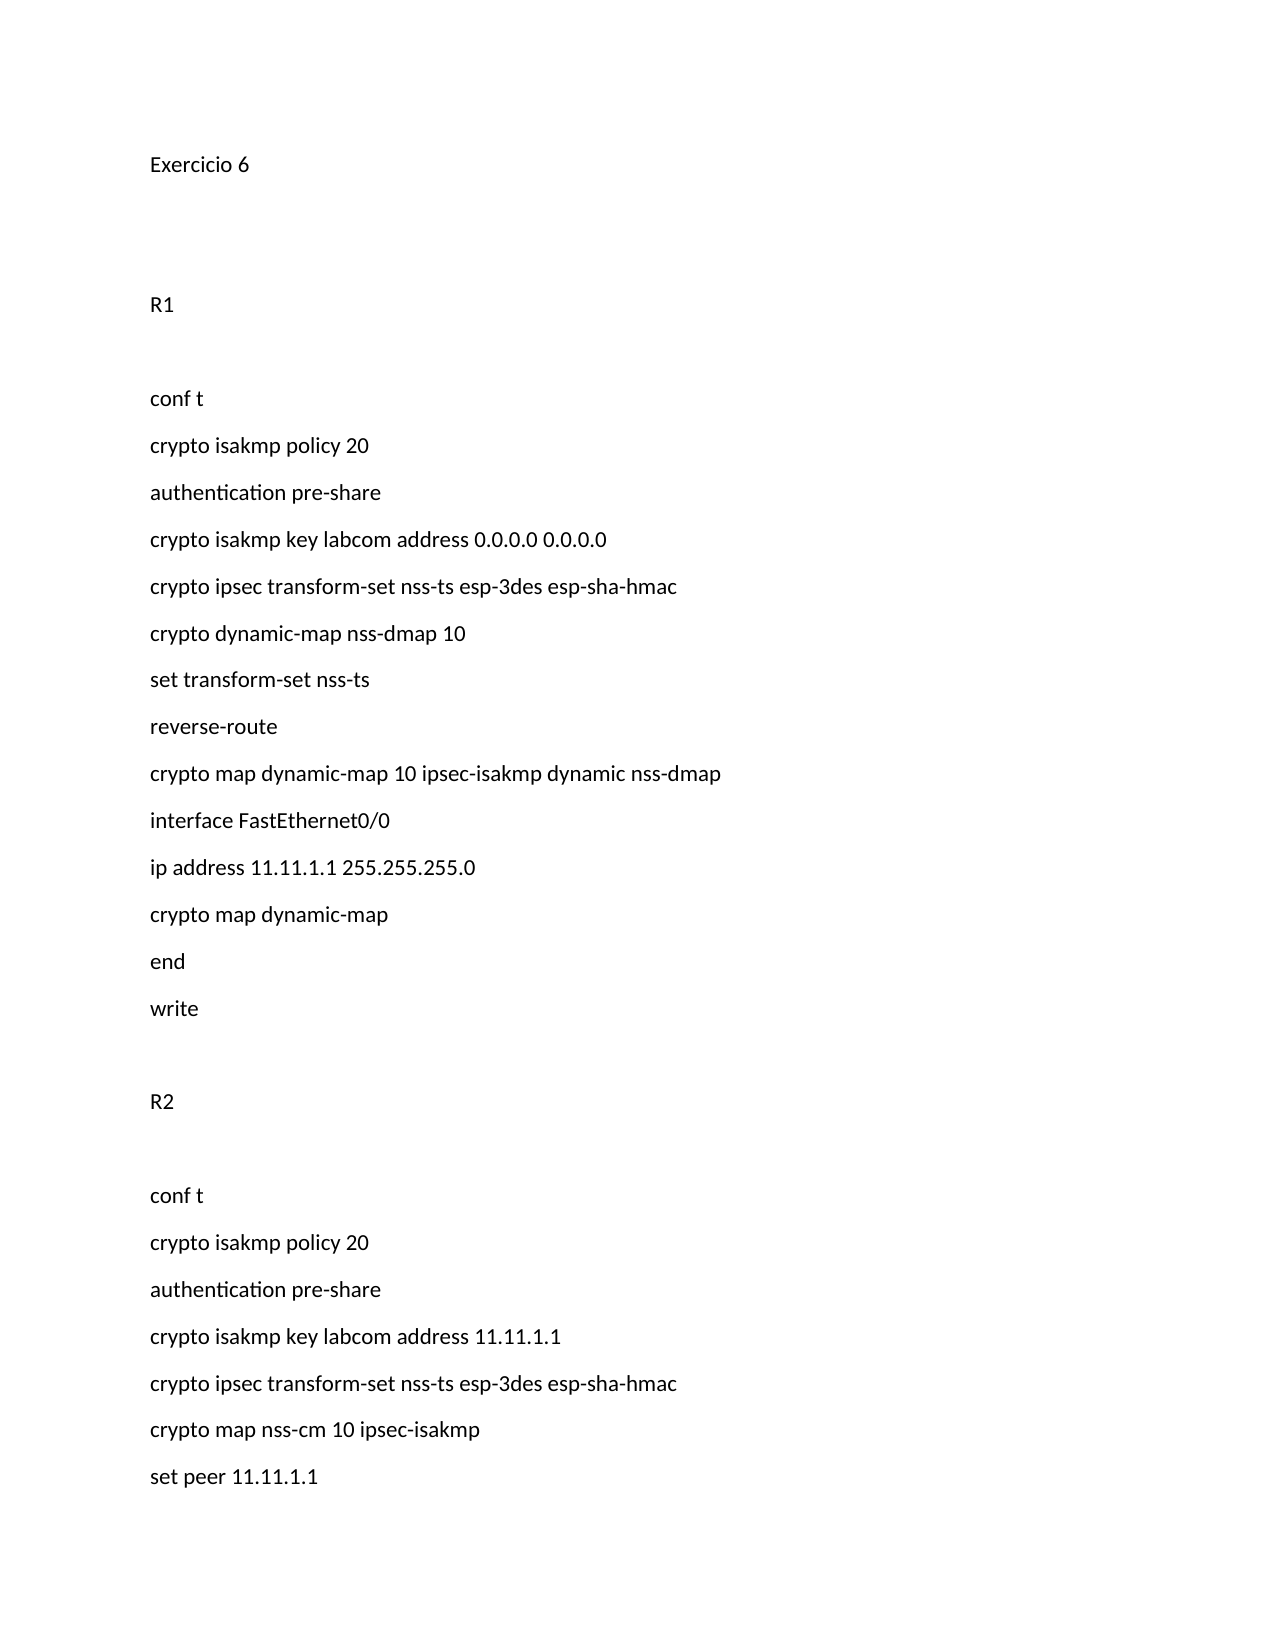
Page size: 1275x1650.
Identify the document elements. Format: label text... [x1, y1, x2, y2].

text crypto ipsec transform-set nss-ts esp-3des esp-sha-hmac [150, 1369, 1125, 1397]
text crypto isakmp policy 20 [150, 1228, 1125, 1256]
text R2 [150, 1087, 1125, 1116]
text ip address 11.11.1.1 255.255.255.0 [150, 853, 1125, 881]
text crypto map dynamic-map [150, 900, 1125, 928]
text crypto isakmp key labcom address 11.11.1.1 [150, 1322, 1125, 1350]
text set transform-set nss-ts [150, 666, 1125, 694]
text crypto isakmp key labcom address 0.0.0.0 0.0.0.0 [150, 525, 1125, 553]
text set peer 11.11.1.1 [150, 1462, 1125, 1491]
text R1 [150, 291, 1125, 319]
text conf t [150, 384, 1125, 412]
text reverse-route [150, 712, 1125, 741]
text interface FastEthernet0/0 [150, 806, 1125, 834]
text authentication pre-share [150, 478, 1125, 506]
text crypto map dynamic-map 10 ipsec-isakmp dynamic nss-dmap [150, 759, 1125, 787]
text crypto isakmp policy 20 [150, 431, 1125, 459]
text authentication pre-share [150, 1275, 1125, 1303]
text conf t [150, 1181, 1125, 1209]
text write [150, 994, 1125, 1022]
text end [150, 947, 1125, 975]
text crypto dynamic-map nss-dmap 10 [150, 619, 1125, 647]
text Exercicio 6 [150, 150, 1125, 178]
text crypto ipsec transform-set nss-ts esp-3des esp-sha-hmac [150, 572, 1125, 600]
text crypto map nss-cm 10 ipsec-isakmp [150, 1416, 1125, 1444]
